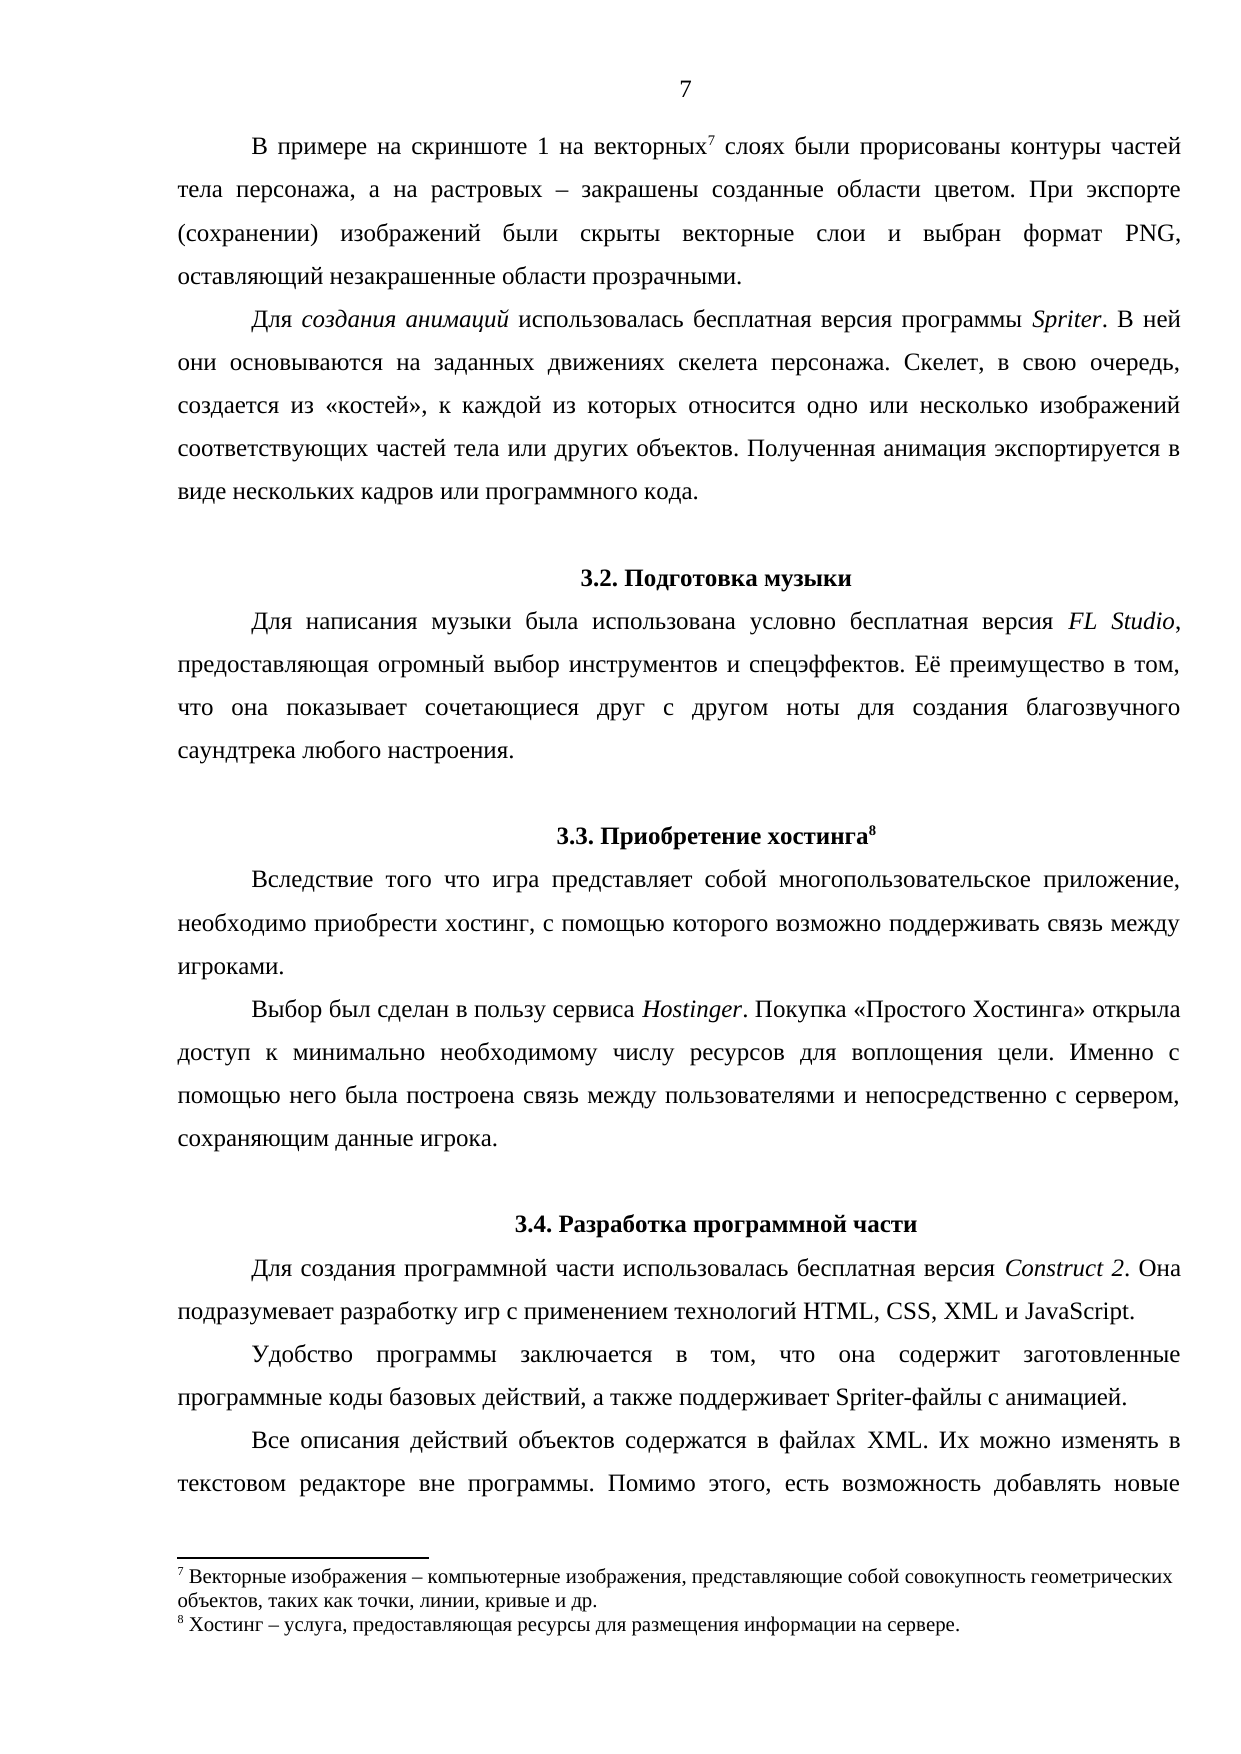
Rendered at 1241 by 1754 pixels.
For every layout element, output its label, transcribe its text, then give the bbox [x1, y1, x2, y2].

text Для написания музыки была использована условно бесплатная версия FL Studio, предоставляющая огромный выбор инструментов и спецэффектов. Её преимущество в том, что она показывает сочетающиеся друг с другом ноты для создания благозвучного саундтрека любого настроения. [177, 606, 1181, 764]
text В примере на скриншоте 1 на векторных слоях были прорисованы контуры частей тела персонажа, а на растровых – закрашены созданные области цветом. При экспорте (сохранении) изображений были скрыты векторные слои и выбран формат PNG, оставляющий незакрашенные области прозрачными. [177, 131, 1181, 289]
subtitle 3.4. Разработка программной части [177, 1209, 1181, 1238]
text Выбор был сделан в пользу сервиса Hostinger. Покупка «Простого Хостинга» открыла доступ к минимально необходимому числу ресурсов для воплощения цели. Именно с помощью него была построена связь между пользователями и непосредственно с сервером, сохраняющим данные игрока. [177, 994, 1181, 1152]
text Вследствие того что игра представляет собой многопользовательское приложение, необходимо приобрести хостинг, с помощью которого возможно поддерживать связь между игроками. [177, 864, 1181, 979]
subtitle 3.3. Приобретение хостинга [177, 821, 1181, 850]
subtitle 3.2. Подготовка музыки [177, 563, 1181, 591]
text Для создания программной части использовалась бесплатная версия Construct 2. Она подразумевает разработку игр с применением технологий HTML, CSS, XML и JavaScript. [177, 1253, 1181, 1324]
text Для создания анимаций использовалась бесплатная версия программы Spriter. В ней они основываются на заданных движениях скелета персонажа. Скелет, в свою очередь, создается из «костей», к каждой из которых относится одно или несколько изображений соответствующих частей тела или других объектов. Полученная анимация экспортируется в виде нескольких кадров или программного кода. [177, 304, 1181, 505]
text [177, 1425, 1181, 1497]
text Удобство программы заключается в том, что она содержит заготовленные программные коды базовых действий, а также поддерживает Spriter-файлы с анимацией. [177, 1339, 1181, 1411]
